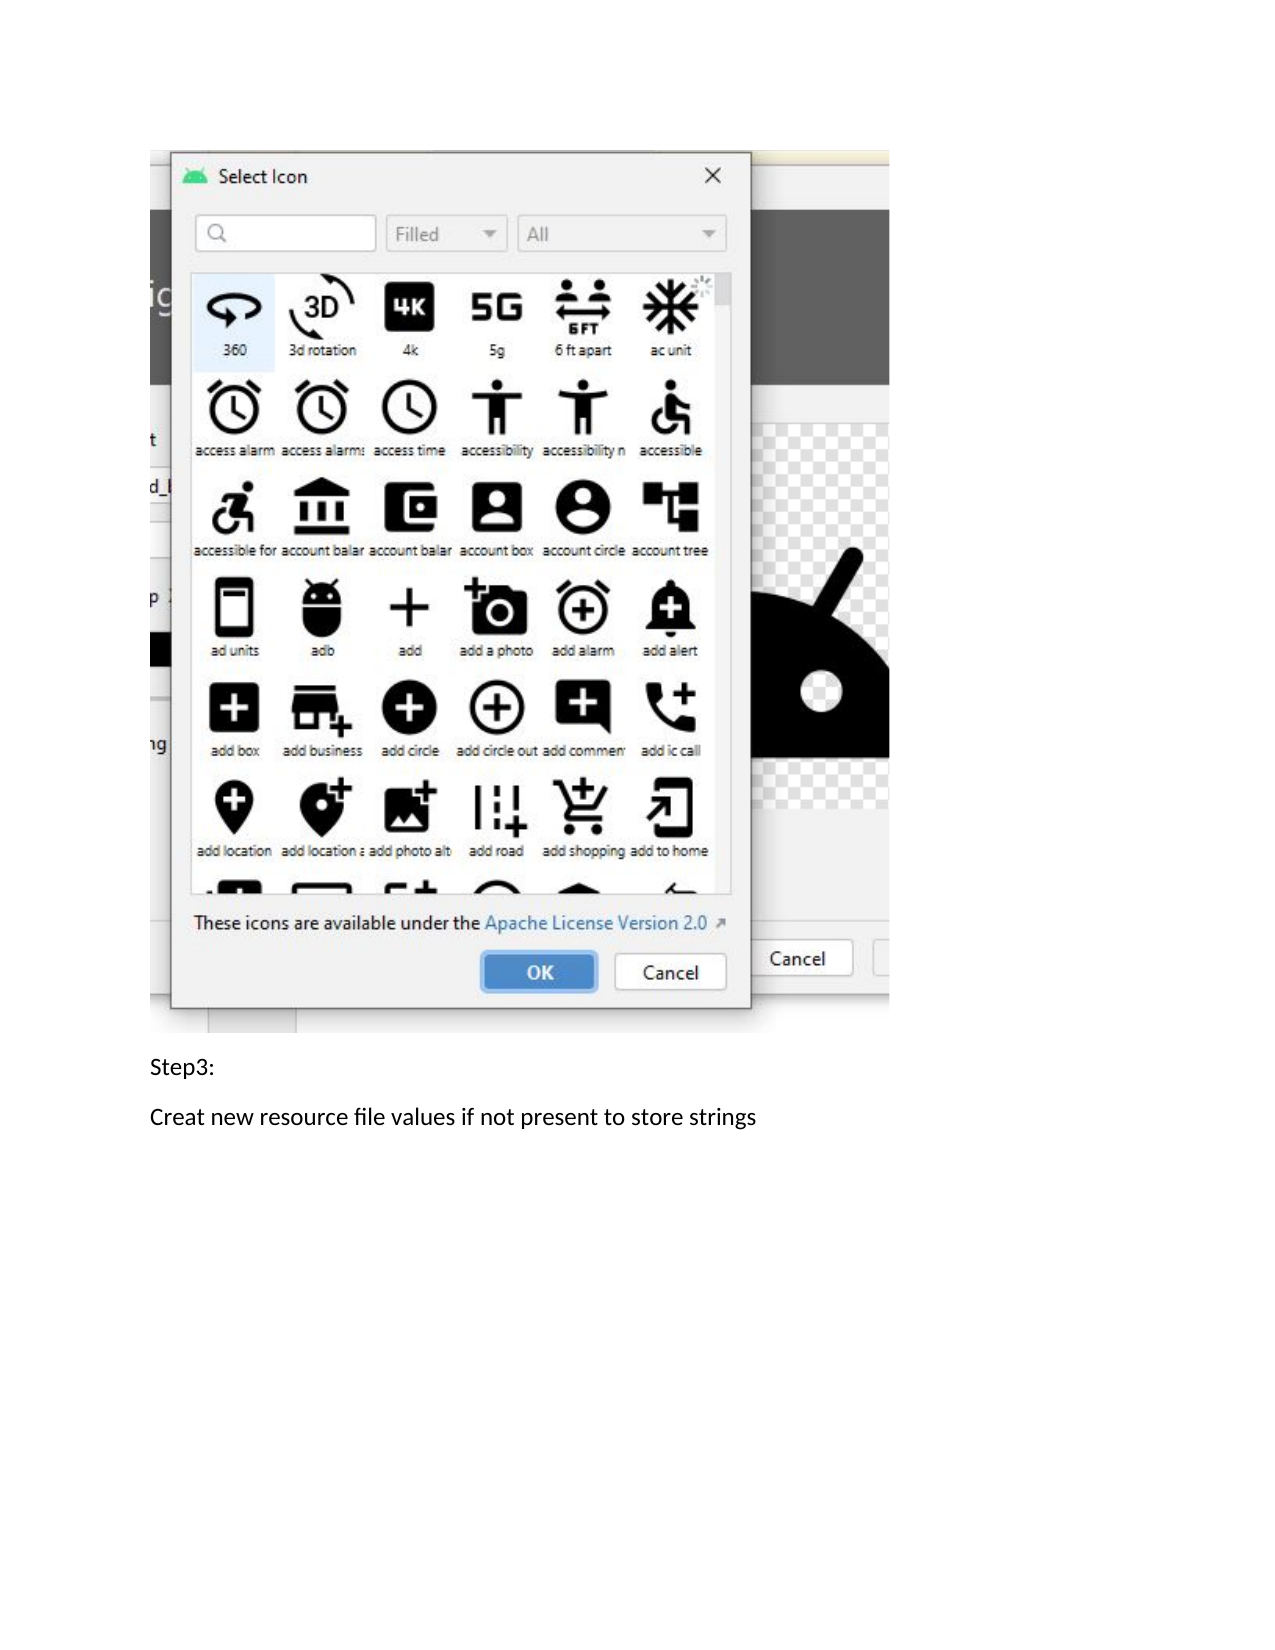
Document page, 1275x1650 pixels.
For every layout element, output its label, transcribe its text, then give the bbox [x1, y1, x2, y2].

text Step3: [150, 1051, 1125, 1082]
picture [150, 150, 890, 1033]
text Creat new resource file values if not present to store strings [150, 1101, 1125, 1131]
